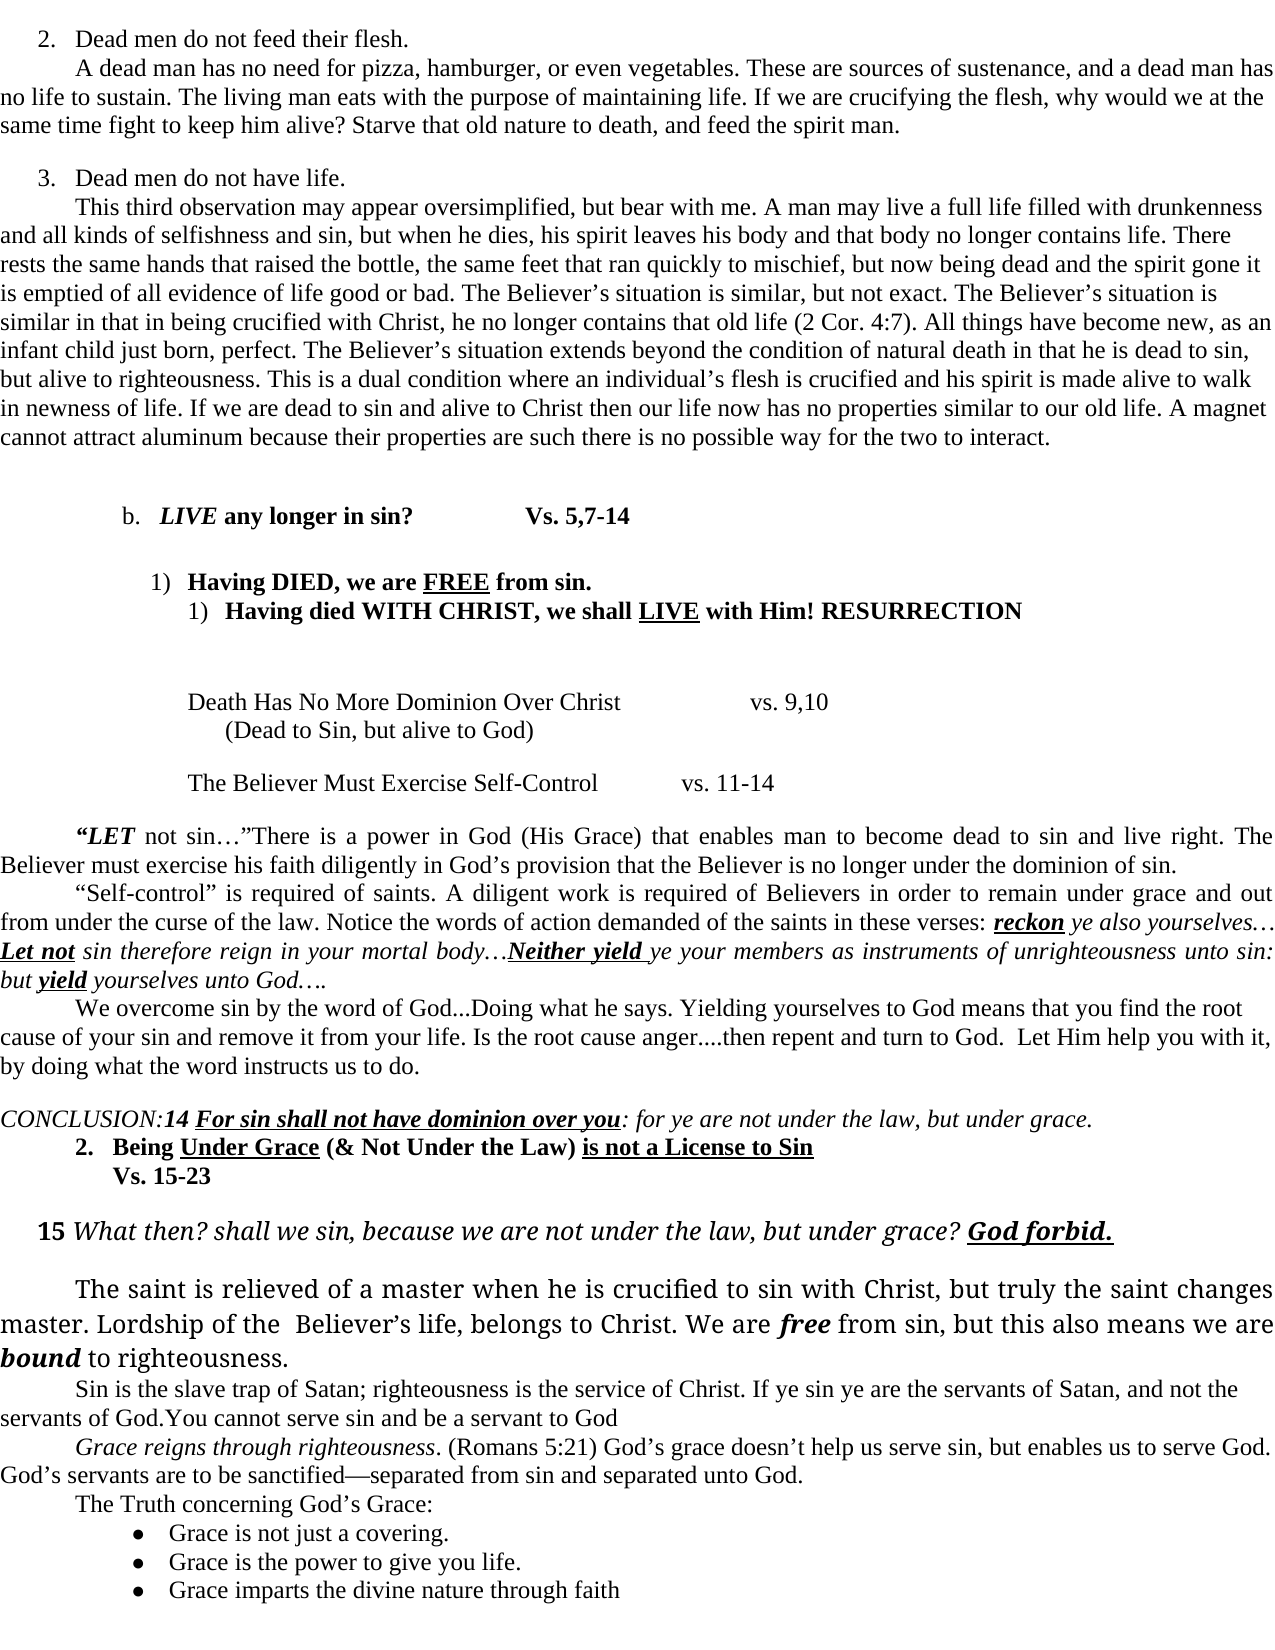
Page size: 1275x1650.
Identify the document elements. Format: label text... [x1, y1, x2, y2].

text We overcome sin by the word of God...Doing what he says. Yielding yourselves to God means that you find the root cause of your sin and remove it from your life. Is the root cause anger....then repent and turn to God. Let Him help you with it, by doing what the word instructs us to do. [0, 993, 1275, 1080]
text The Truth concerning God’s Grace: [0, 1489, 1275, 1518]
list Grace is the power to give you life. [131, 1547, 1275, 1576]
text Vs. 15-23 [112, 1161, 1275, 1190]
list Dead men do not feed their flesh. [37, 24, 1275, 53]
text CONCLUSION:14 For sin shall not have dominion over you: for ye are not under the law, but under grace. [0, 1104, 1275, 1132]
list Grace is not just a covering. [131, 1518, 1275, 1547]
text A dead man has no need for pizza, hamburger, or even vegetables. These are sources of sustenance, and a dead man has no life to sustain. The living man eats with the purpose of maintaining life. If we are crucifying the flesh, why would we at the same time fight to keep him alive? Starve that old nature to death, and feed the spirit man. [0, 53, 1275, 139]
text The saint is relieved of a master when he is crucified to sin with Christ, but truly the saint changes master. Lordship of the Believer’s life, belongs to Christ. We are free from sin, but this also means we are bound to righteousness. [0, 1272, 1275, 1374]
text “Self-control” is required of saints. A diligent work is required of Believers in order to remain under grace and out from under the curse of the law. Notice the words of action demanded of the saints in these verses: reckon ye also yourselves… Let not sin therefore reign in your mortal body…Neither yield ye your members as instruments of unrighteousness unto sin: but yield yourselves unto God…. [0, 878, 1275, 993]
subtitle Having DIED, we are FREE from sin. [150, 567, 1275, 596]
subtitle Having died WITH CHRIST, we shall LIVE with Him! RESURRECTION [187, 596, 1275, 625]
text Death Has No More Dominion Over Christ vs. 9,10 [187, 687, 1275, 715]
text This third observation may appear oversimplified, but bear with me. A man may live a full life filled with drunkenness and all kinds of selfishness and sin, but when he dies, his spirit leaves his body and that body no longer contains life. There rests the same hands that raised the bottle, the same feet that ran quickly to mischief, but now being dead and the spirit gone it is emptied of all evidence of life good or bad. The Believer’s situation is similar, but not exact. The Believer’s situation is similar in that in being crucified with Christ, he no longer contains that old life (2 Cor. 4:7). All things have become new, as an infant child just born, perfect. The Believer’s situation extends beyond the condition of natural death in that he is dead to sin, but alive to righteousness. This is a dual condition where an individual’s flesh is crucified and his spirit is made alive to walk in newness of life. If we are dead to sin and alive to Christ then our life now has no properties similar to our old life. A magnet cannot attract aluminum because their properties are such there is no possible way for the two to interact. [0, 192, 1275, 451]
text The Believer Must Exercise Self-Control vs. 11-14 [187, 768, 1275, 797]
text (Dead to Sin, but alive to God) [225, 715, 1275, 744]
list Dead men do not have life. [37, 163, 1275, 192]
list Being Under Grace (& Not Under the Law) is not a License to Sin [75, 1132, 1275, 1161]
text Grace reigns through righteousness. (Romans 5:21) God’s grace doesn’t help us serve sin, but enables us to serve God. God’s servants are to be sanctified—separated from sin and separated unto God. [0, 1432, 1275, 1489]
text “LET not sin…”There is a power in God (His Grace) that enables man to become dead to sin and live right. The Believer must exercise his faith diligently in God’s provision that the Believer is no longer under the dominion of sin. [0, 821, 1275, 878]
list Grace imparts the divine nature through faith [131, 1576, 1275, 1604]
subtitle LIVE any longer in sin? Vs. 5,7-14 [122, 501, 1275, 530]
text Sin is the slave trap of Satan; righteousness is the service of Christ. If ye sin ye are the servants of Satan, and not the servants of God.You cannot serve sin and be a servant to God [0, 1374, 1275, 1432]
text 15 What then? shall we sin, because we are not under the law, but under grace? God forbid. [37, 1214, 1275, 1248]
